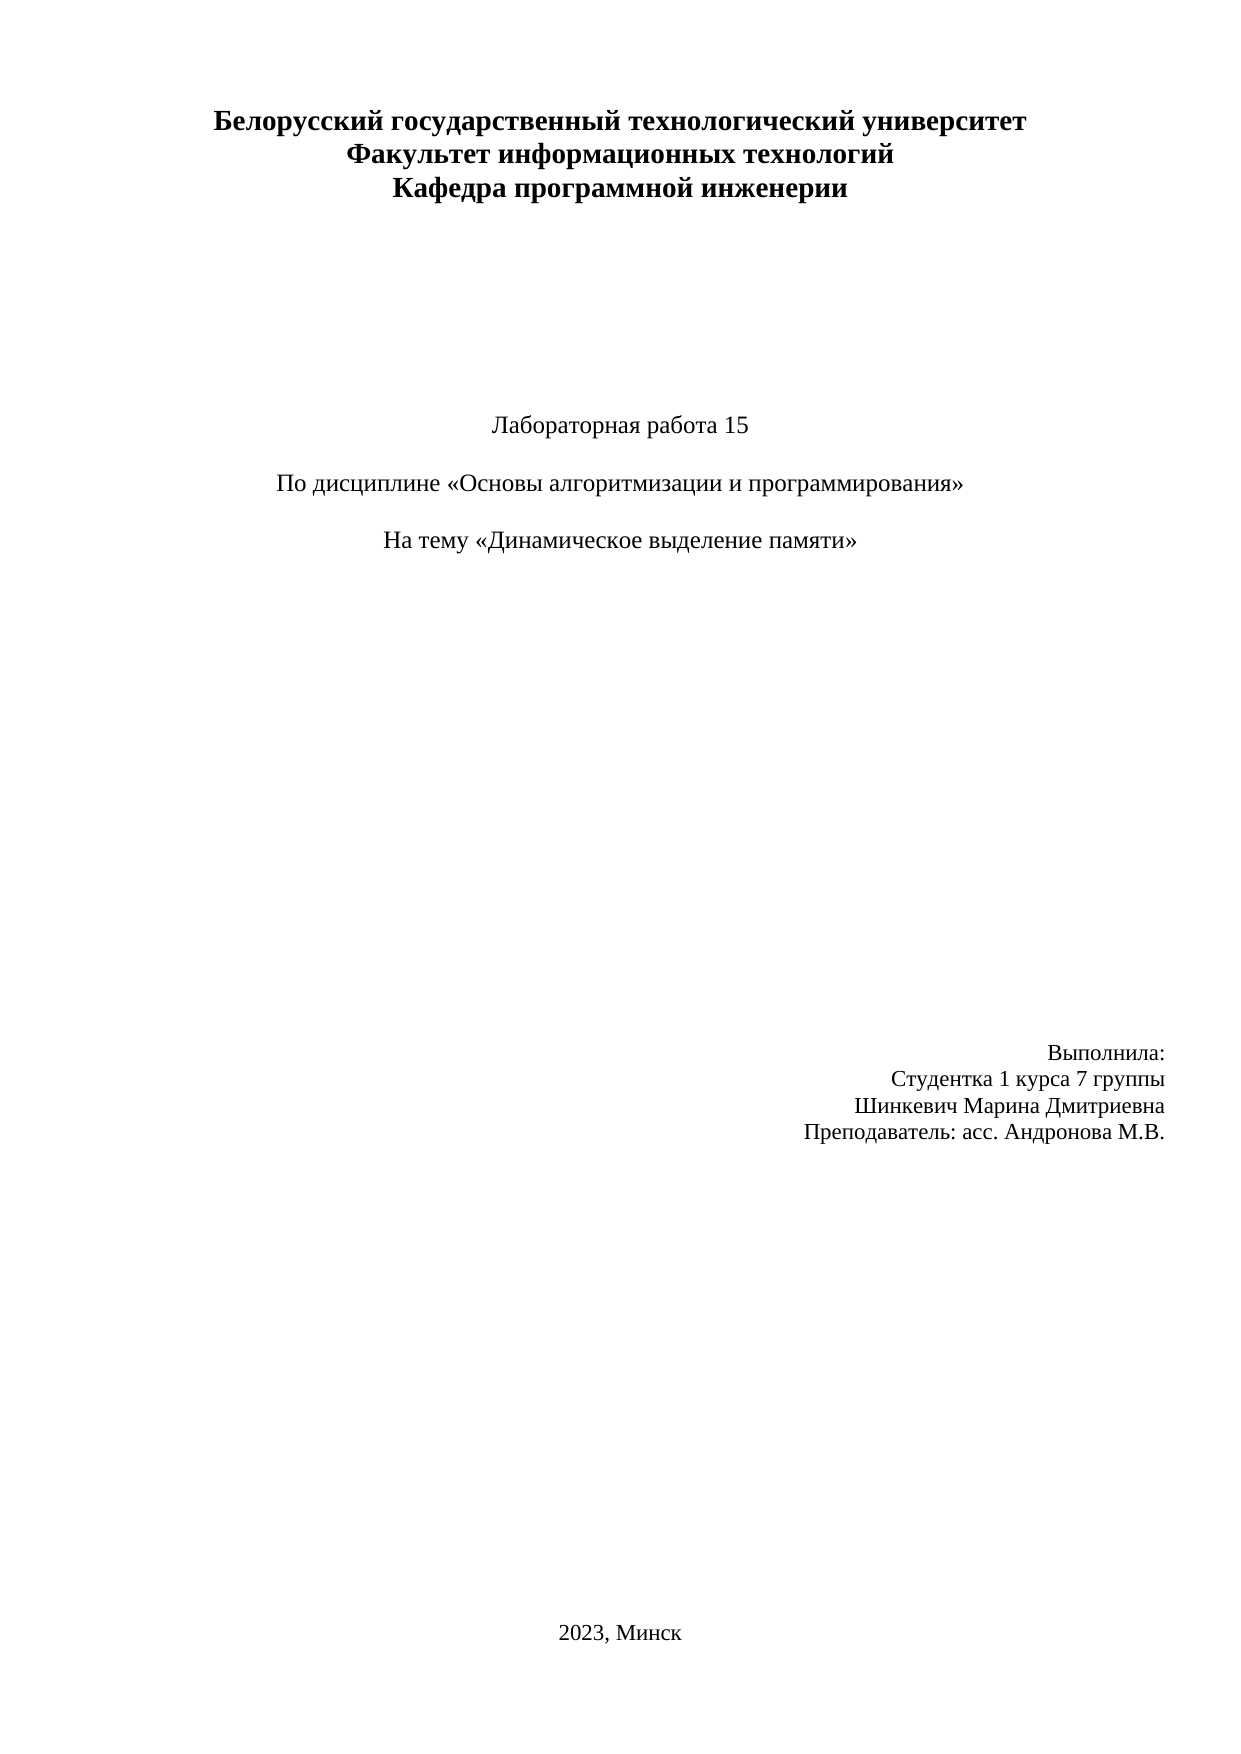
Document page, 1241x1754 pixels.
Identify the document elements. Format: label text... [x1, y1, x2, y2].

text Лабораторная работа 15 [75, 410, 1165, 438]
text На тему «Динамическое выделение памяти» [75, 526, 1165, 554]
text По дисциплине «Основы алгоритмизации и программирования» [75, 468, 1165, 496]
text Факультет информационных технологий [75, 137, 1165, 170]
text Преподаватель: асс. Андронова М.В. [75, 1118, 1165, 1144]
text Выполнила: [75, 1039, 1165, 1065]
text Студентка 1 курса 7 группы [75, 1065, 1165, 1092]
text 2023, Минск [75, 1619, 1165, 1645]
text Шинкевич Марина Дмитриевна [75, 1092, 1165, 1118]
text Кафедра программной инженерии [75, 170, 1165, 204]
text Белорусский государственный технологический университет [75, 103, 1165, 137]
